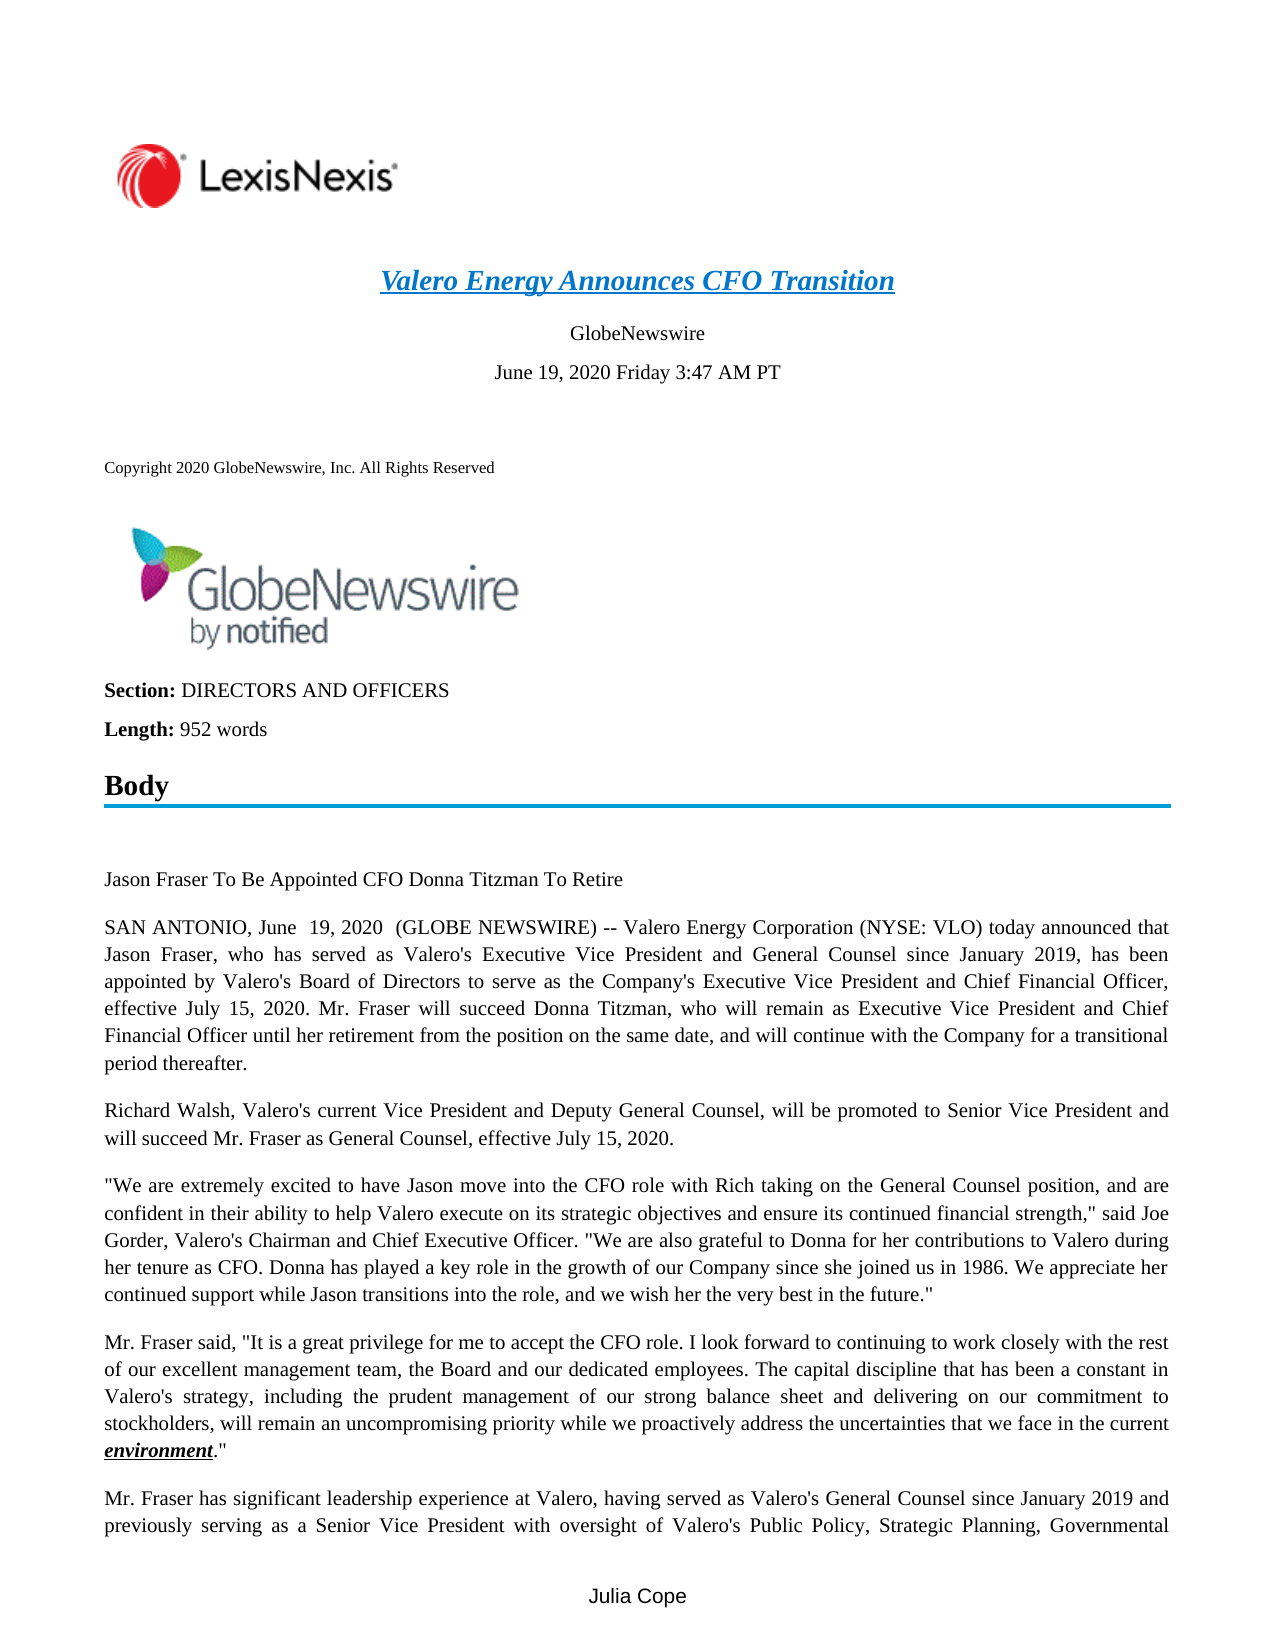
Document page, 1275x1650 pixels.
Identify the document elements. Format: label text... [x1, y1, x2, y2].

text June 19, 2020 Friday 3:47 AM PT [104, 357, 1171, 384]
text Jason Fraser To Be Appointed CFO Donna Titzman To Retire [104, 864, 1171, 891]
text "We are extremely excited to have Jason move into the CFO role with Rich taking on the General Counsel position, and are confident in their ability to help Valero execute on its strategic objectives and ensure its continued financial strength," said Joe Gorder, Valero's Chairman and Chief Executive Officer. "We are also grateful to Donna for her contributions to Valero during her tenure as CFO. Donna has played a key role in the growth of our Company since she joined us in 1986. We appreciate her continued support while Jason transitions into the role, and we wish her the very best in the future." [104, 1170, 1171, 1306]
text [104, 1483, 1171, 1537]
picture [104, 144, 412, 208]
text Copyright 2020 GlobeNewswire, Inc. All Rights Reserved [104, 426, 1171, 477]
text Richard Walsh, Valero's current Vice President and Deputy General Counsel, will be promoted to Senior Vice President and will succeed Mr. Fraser as General Counsel, effective July 15, 2020. [104, 1095, 1171, 1149]
subtitle Valero Energy Announces CFO Transition [104, 261, 1171, 297]
text GlobeNewswire [104, 318, 1171, 345]
text Length: 952 words [104, 714, 1171, 741]
text Body [104, 766, 1171, 802]
text Section: DIRECTORS AND OFFICERS [104, 675, 1171, 702]
text Mr. Fraser said, "It is a great privilege for me to accept the CFO role. I look forward to continuing to work closely with the rest of our excellent management team, the Board and our dedicated employees. The capital discipline that has been a constant in Valero's strategy, including the prudent management of our strong balance sheet and delivering on our commitment to stockholders, will remain an uncompromising priority while we proactively address the uncertainties that we face in the current environment." [104, 1327, 1171, 1462]
text SAN ANTONIO, June 19, 2020 (GLOBE NEWSWIRE) -- Valero Energy Corporation (NYSE: VLO) today announced that Jason Fraser, who has served as Valero's Executive Vice President and General Counsel since January 2019, has been appointed by Valero's Board of Directors to serve as the Company's Executive Vice President and Chief Financial Officer, effective July 15, 2020. Mr. Fraser will succeed Donna Titzman, who will remain as Executive Vice President and Chief Financial Officer until her retirement from the position on the same date, and will continue with the Company for a transitional period thereafter. [104, 912, 1171, 1074]
